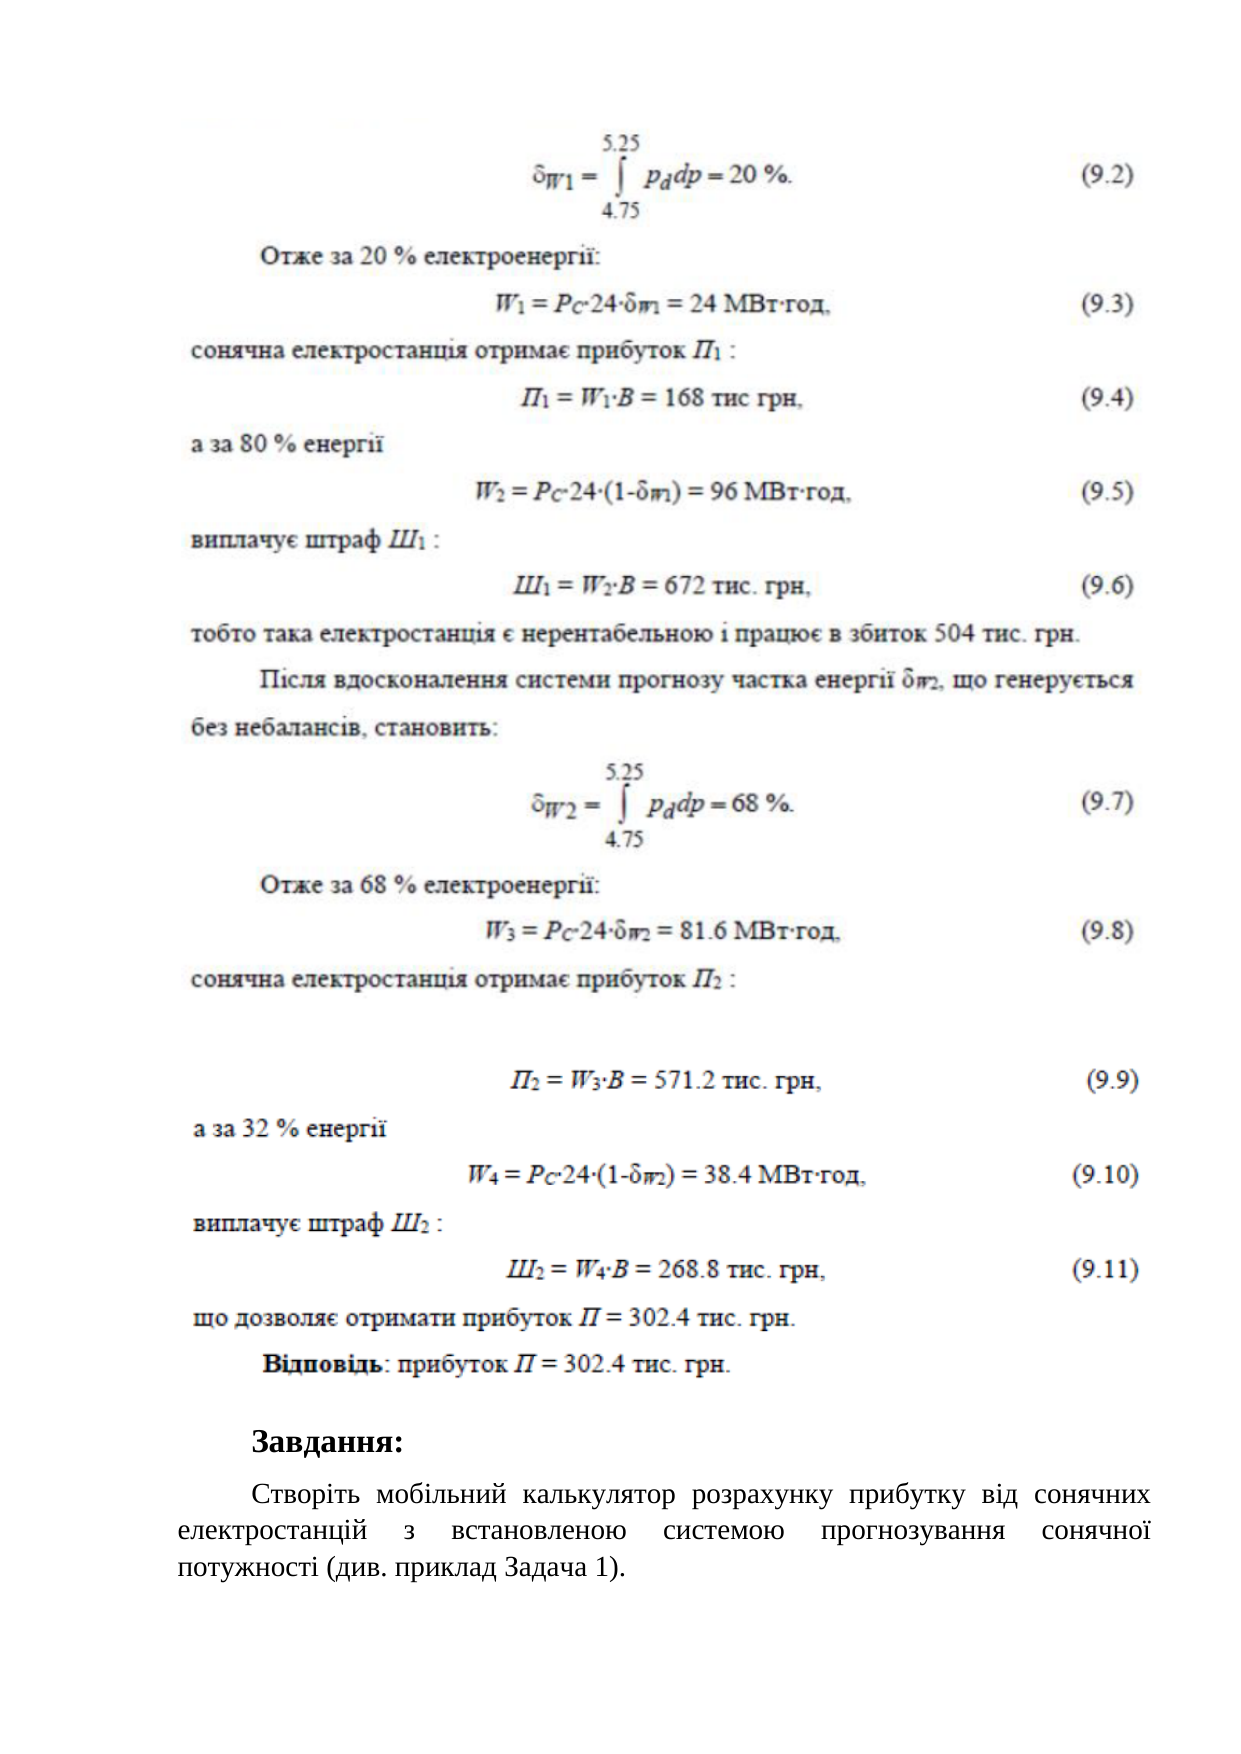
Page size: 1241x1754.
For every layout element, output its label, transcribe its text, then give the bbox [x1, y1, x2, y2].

text Створіть мобільний калькулятор розрахунку прибутку від сонячних електростанцій з встановленою системою прогнозування сонячної потужності (див. приклад Задача 1). [177, 1476, 1152, 1582]
text Завдання: [177, 1421, 1152, 1460]
picture [177, 118, 1152, 1405]
